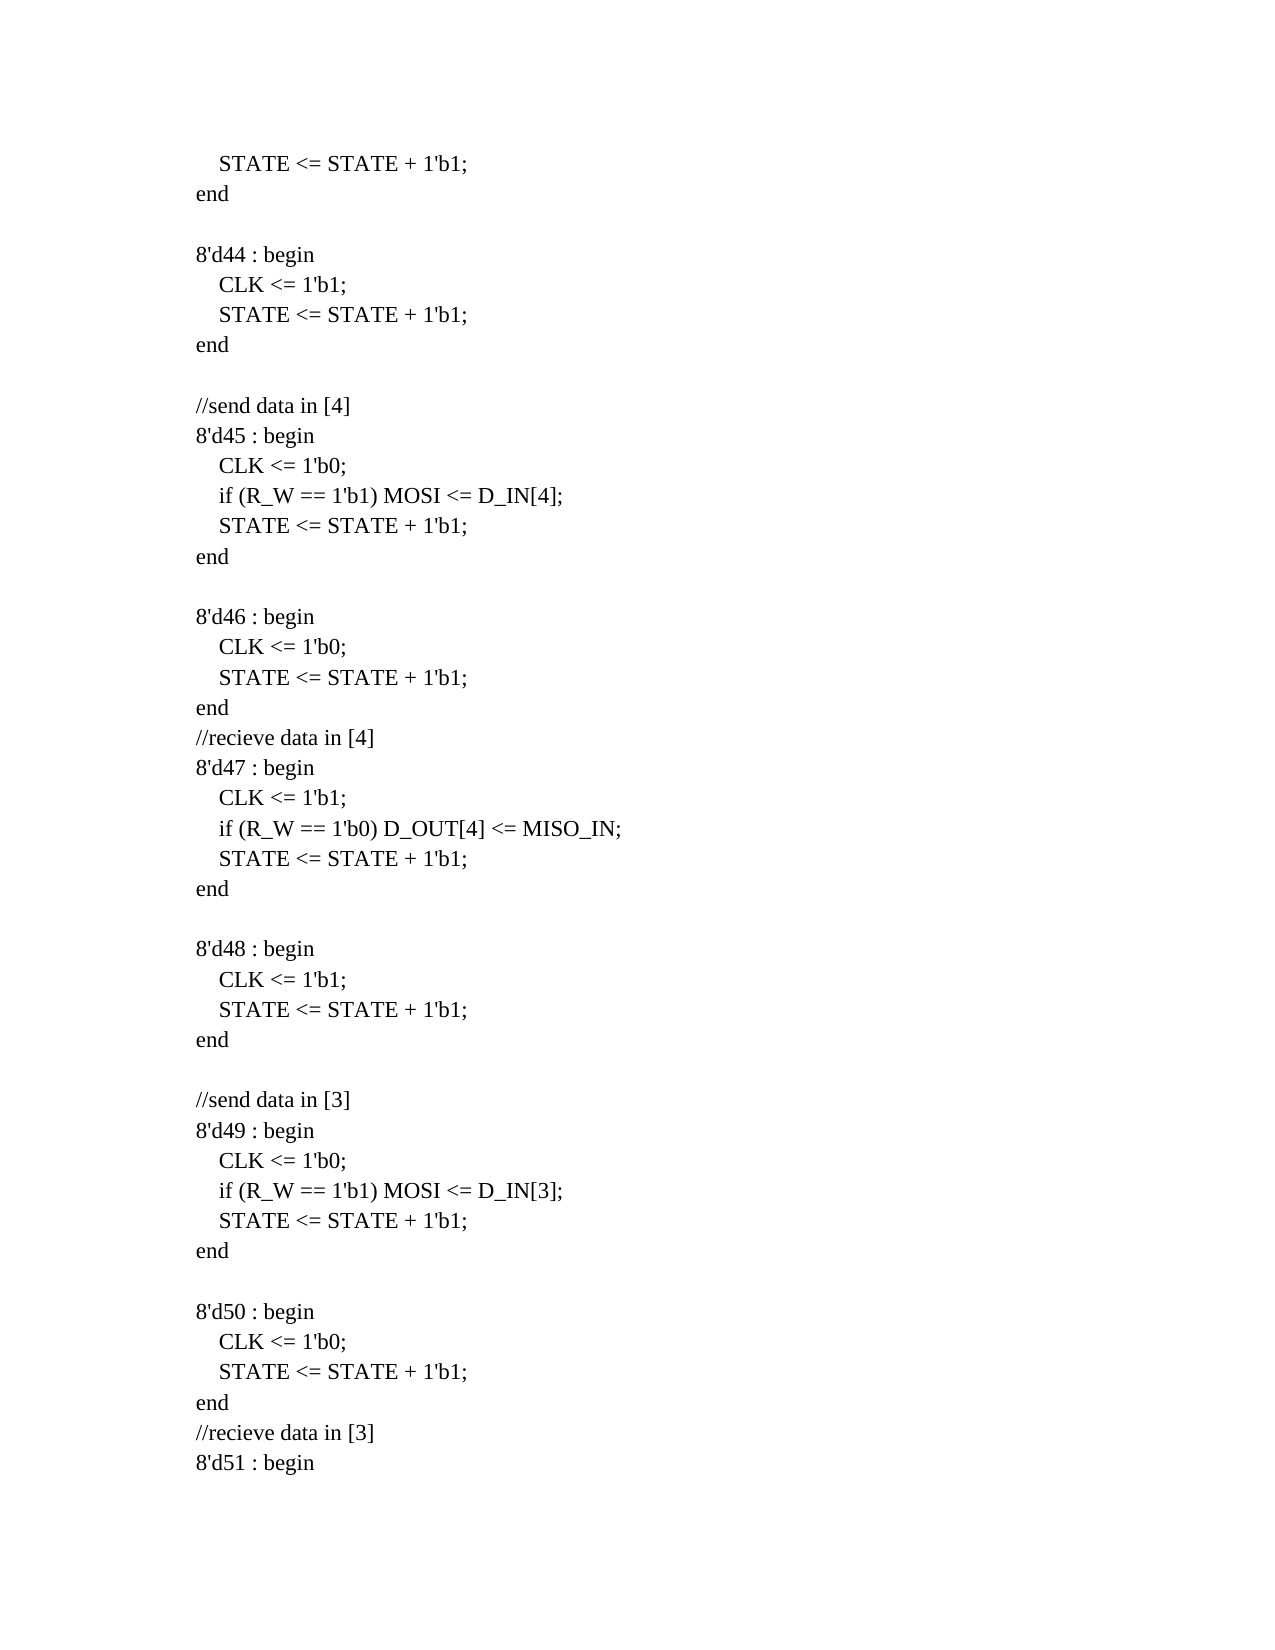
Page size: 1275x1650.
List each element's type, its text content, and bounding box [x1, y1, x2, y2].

text end [150, 1237, 1125, 1264]
text 8'd48 : begin [150, 935, 1125, 962]
text end [150, 543, 1125, 569]
text CLK <= 1'b0; [150, 1147, 1125, 1173]
text 8'd46 : begin [150, 603, 1125, 629]
text CLK <= 1'b1; [150, 271, 1125, 297]
text CLK <= 1'b0; [150, 1328, 1125, 1354]
text CLK <= 1'b1; [150, 966, 1125, 992]
text end [150, 875, 1125, 901]
text 8'd49 : begin [150, 1117, 1125, 1143]
text //recieve data in [3] [150, 1419, 1125, 1445]
text 8'd50 : begin [150, 1298, 1125, 1324]
text 8'd47 : begin [150, 754, 1125, 781]
text STATE <= STATE + 1'b1; [150, 301, 1125, 327]
text STATE <= STATE + 1'b1; [150, 663, 1125, 690]
text STATE <= STATE + 1'b1; [150, 1358, 1125, 1385]
text 8'd44 : begin [150, 241, 1125, 267]
text CLK <= 1'b0; [150, 633, 1125, 660]
text STATE <= STATE + 1'b1; [150, 150, 1125, 176]
text end [150, 694, 1125, 720]
text //send data in [4] [150, 392, 1125, 418]
text if (R_W == 1'b0) D_OUT[4] <= MISO_IN; [150, 814, 1125, 841]
text end [150, 331, 1125, 358]
text end [150, 1388, 1125, 1415]
text if (R_W == 1'b1) MOSI <= D_IN[3]; [150, 1177, 1125, 1203]
text CLK <= 1'b1; [150, 784, 1125, 811]
text //recieve data in [4] [150, 724, 1125, 750]
text STATE <= STATE + 1'b1; [150, 996, 1125, 1022]
text 8'd45 : begin [150, 422, 1125, 448]
text end [150, 180, 1125, 207]
text STATE <= STATE + 1'b1; [150, 845, 1125, 871]
text if (R_W == 1'b1) MOSI <= D_IN[4]; [150, 482, 1125, 509]
text STATE <= STATE + 1'b1; [150, 512, 1125, 539]
text //send data in [3] [150, 1086, 1125, 1113]
text CLK <= 1'b0; [150, 452, 1125, 478]
text 8'd51 : begin [150, 1449, 1125, 1475]
text STATE <= STATE + 1'b1; [150, 1207, 1125, 1234]
text end [150, 1026, 1125, 1052]
